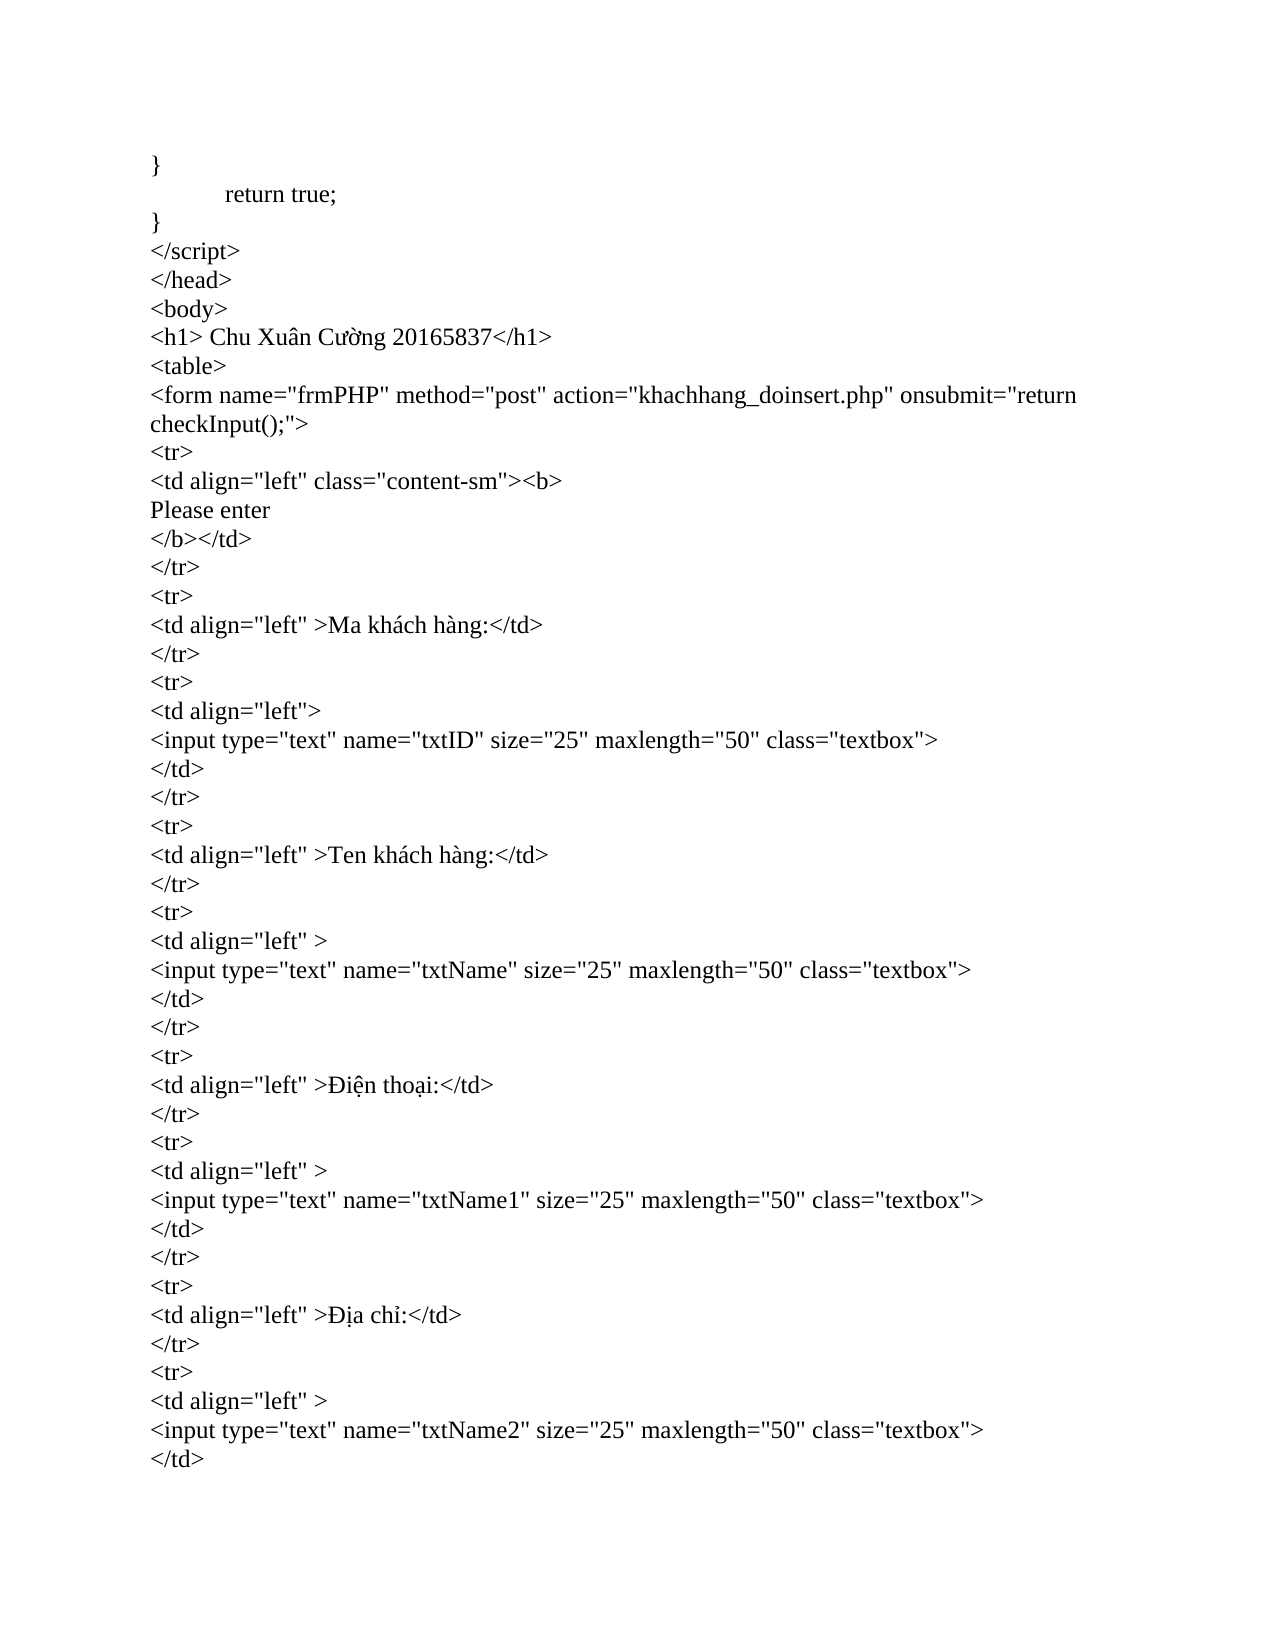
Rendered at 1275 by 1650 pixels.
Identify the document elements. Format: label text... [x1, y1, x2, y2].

text </td> [150, 1444, 1125, 1472]
text } [150, 150, 1125, 179]
text <input type="text" name="txtID" size="25" maxlength="50" class="textbox"> [150, 725, 1125, 754]
text <table> [150, 351, 1125, 380]
text </script> [150, 236, 1125, 265]
text </tr> [150, 782, 1125, 811]
text <tr> [150, 581, 1125, 610]
text <td align="left" >Ten khách hàng:</td> [150, 840, 1125, 869]
text <h1> Chu Xuân Cường 20165837</h1> [150, 322, 1125, 351]
text </head> [150, 265, 1125, 294]
text </tr> [150, 1099, 1125, 1127]
text <tr> [150, 811, 1125, 840]
text </tr> [150, 552, 1125, 581]
text <form name="frmPHP" method="post" action="khachhang_doinsert.php" onsubmit="return checkInput();"> [150, 380, 1125, 437]
text </td> [150, 754, 1125, 782]
text <td align="left" > [150, 1386, 1125, 1415]
text return true; [150, 179, 1125, 207]
text </td> [150, 1214, 1125, 1242]
text <td align="left"> [150, 696, 1125, 725]
text </tr> [150, 1012, 1125, 1041]
text </tr> [150, 869, 1125, 897]
text <tr> [150, 1271, 1125, 1300]
text Please enter [150, 495, 1125, 524]
text <tr> [150, 1041, 1125, 1070]
text <tr> [150, 667, 1125, 696]
text <tr> [150, 437, 1125, 466]
text <input type="text" name="txtName1" size="25" maxlength="50" class="textbox"> [150, 1185, 1125, 1214]
text <tr> [150, 1357, 1125, 1386]
text </tr> [150, 1242, 1125, 1271]
text <body> [150, 294, 1125, 322]
text </tr> [150, 1329, 1125, 1357]
text <input type="text" name="txtName" size="25" maxlength="50" class="textbox"> [150, 955, 1125, 984]
text <td align="left" >Ma khách hàng:</td> [150, 610, 1125, 639]
text </tr> [150, 639, 1125, 667]
text } [150, 207, 1125, 236]
text </td> [150, 984, 1125, 1012]
text <td align="left" class="content-sm"><b> [150, 466, 1125, 495]
text <input type="text" name="txtName2" size="25" maxlength="50" class="textbox"> [150, 1415, 1125, 1444]
text <td align="left" >Địa chỉ:</td> [150, 1300, 1125, 1329]
text </b></td> [150, 524, 1125, 552]
text <tr> [150, 1127, 1125, 1156]
text <td align="left" >Điện thoại:</td> [150, 1070, 1125, 1099]
text <tr> [150, 897, 1125, 926]
text <td align="left" > [150, 926, 1125, 955]
text <td align="left" > [150, 1156, 1125, 1185]
